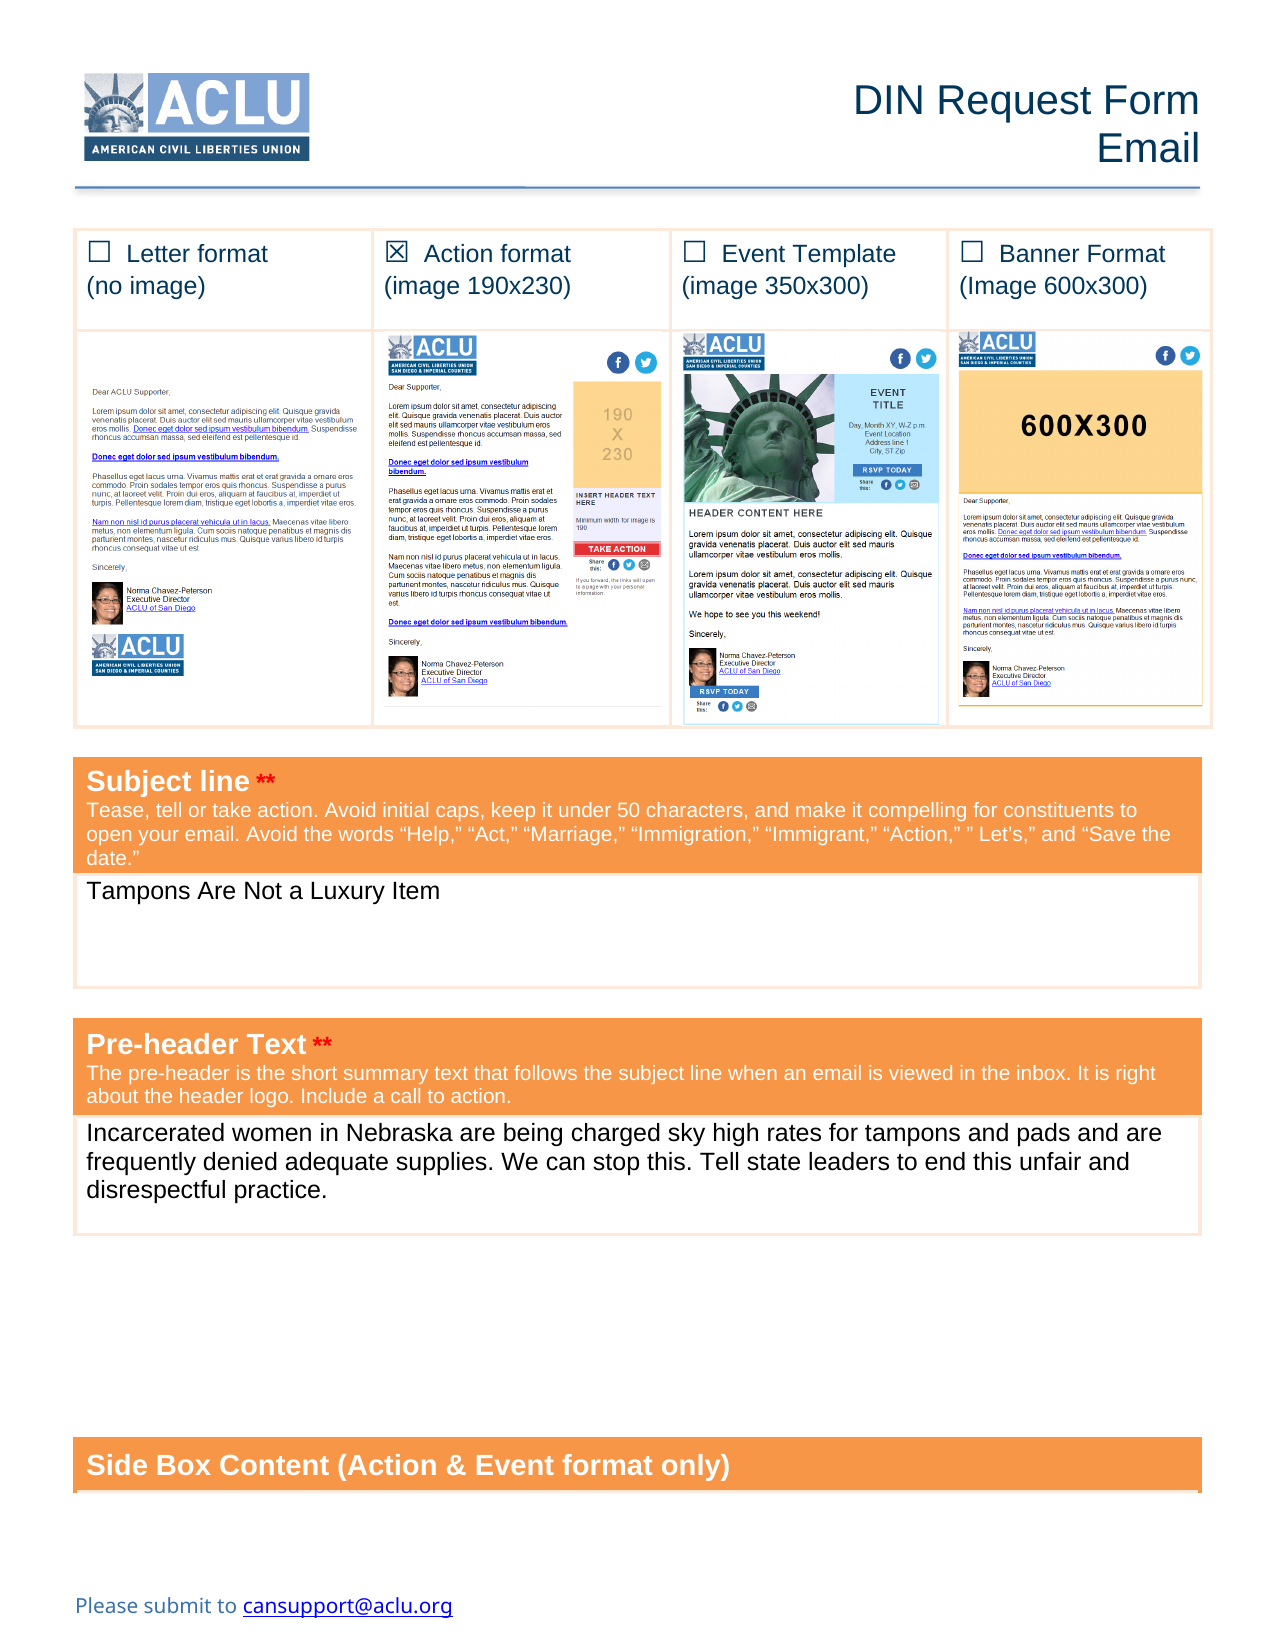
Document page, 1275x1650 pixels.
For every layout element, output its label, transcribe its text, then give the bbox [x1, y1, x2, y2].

table_cell [374, 332, 669, 725]
table_cell Incarcerated women in Nebraska are being charged sky high rates for tampons and pads and are frequently denied adequate supplies. We can stop this. Tell state leaders to end this unfair and disrespectful practice. [77, 1118, 1198, 1233]
table_cell [940, 332, 946, 725]
table_cell Banner Format (Image 600x300) [949, 231, 1210, 329]
picture [84, 73, 310, 161]
table_cell [77, 332, 371, 725]
table_cell Letter format (no image) [77, 231, 371, 329]
table_cell [949, 332, 1210, 725]
table_header Subject line ** Tease, tell or take action. Avoid initial caps, keep it under 50 characters, and make it compelling for constituents to open your email. Avoid the words “Help,” “Act,” “Marriage,” “Immigration,” “Immigrant,” “Action,” ” Let’s,” and “Save the date.” [77, 760, 1198, 873]
picture [383, 331, 662, 707]
table_cell [672, 332, 681, 725]
picture [681, 331, 940, 726]
picture [958, 331, 1203, 707]
table_header Pre-header Text ** The pre-header is the short summary text that follows the subject line when an email is viewed in the inbox. It is right about the header logo. Include a call to action. [77, 1021, 1198, 1115]
table_cell Tampons Are Not a Luxury Item [77, 876, 1198, 986]
table_cell Event Template (image 350x300) [672, 231, 946, 329]
table_cell Action format (image 190x230) [374, 231, 669, 329]
picture [86, 377, 364, 680]
table_header Side Box Content (Action & Event format only) [77, 1440, 1198, 1490]
